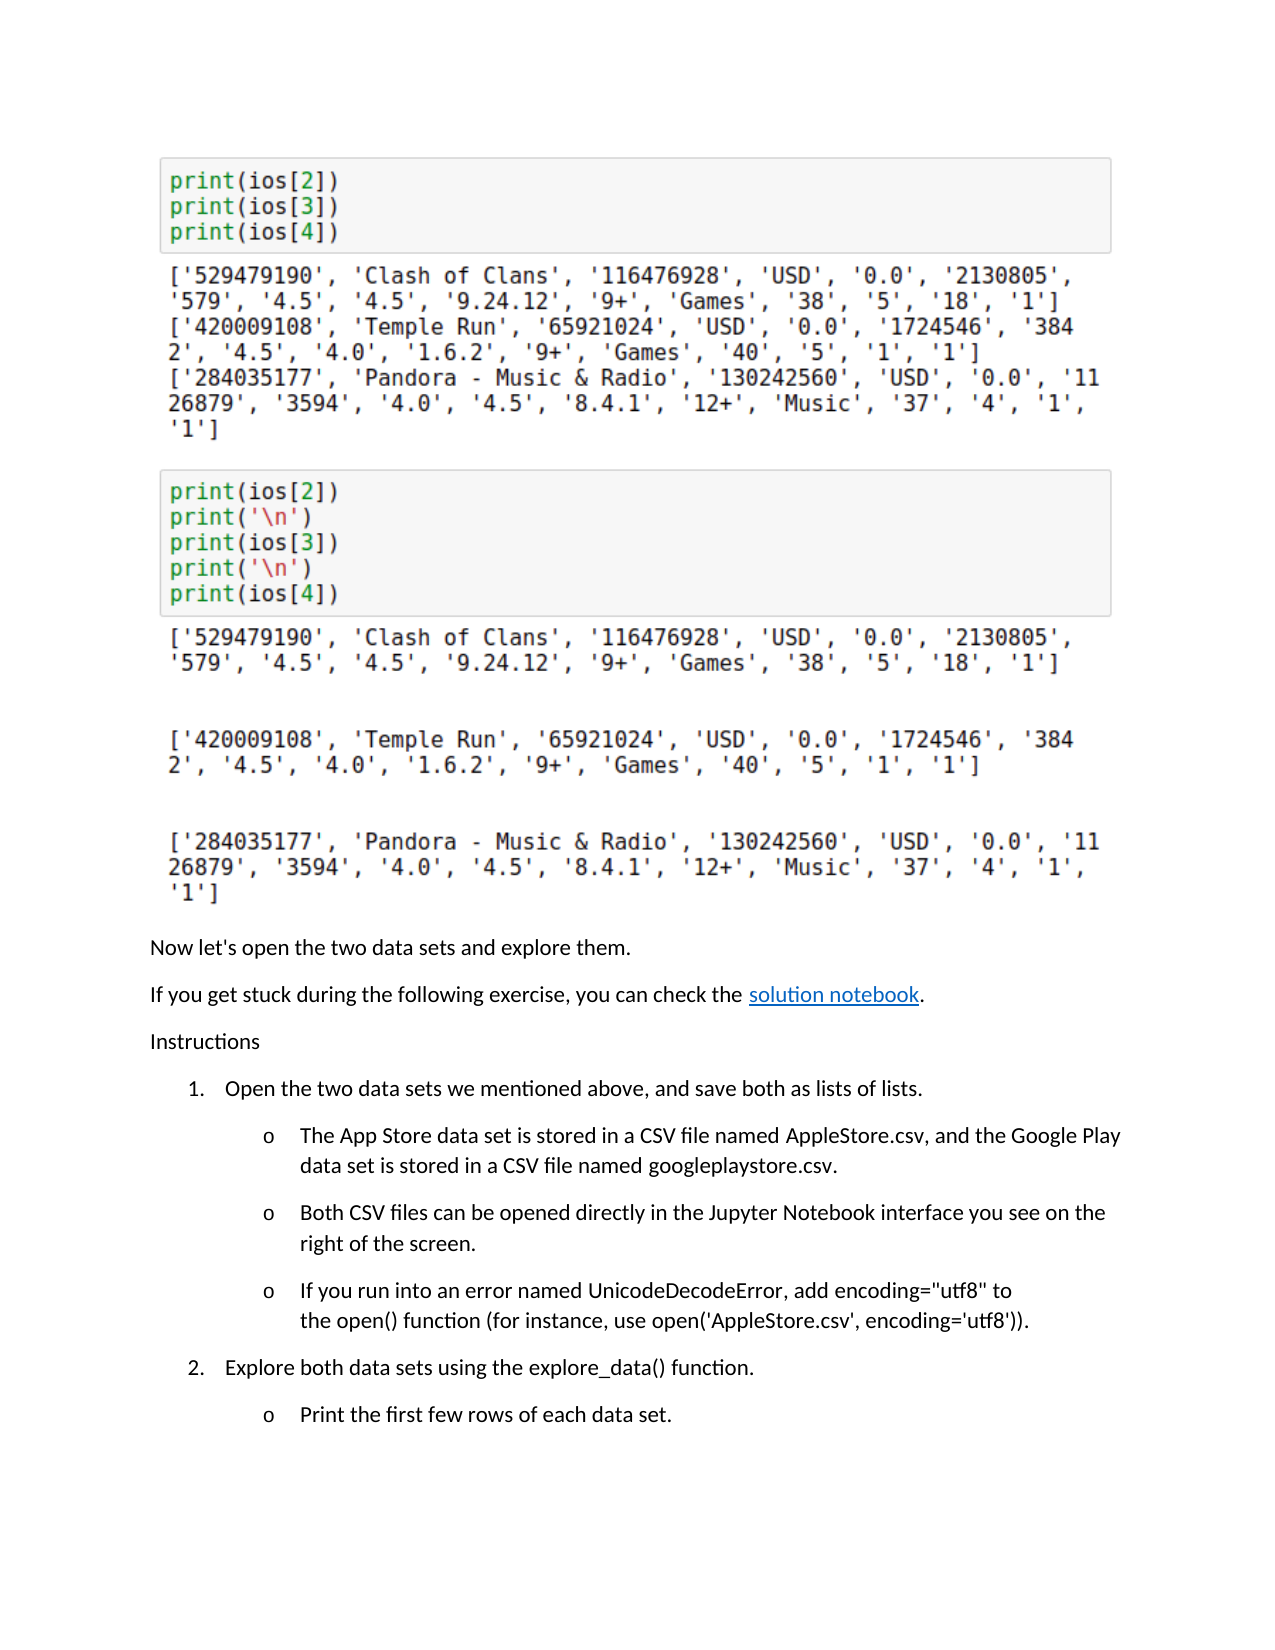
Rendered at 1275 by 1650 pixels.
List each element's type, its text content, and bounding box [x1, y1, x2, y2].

list The App Store data set is stored in a CSV file named AppleStore.csv, and the Google Play data set is stored in a CSV file named googleplaystore.csv. [262, 1121, 1125, 1179]
text If you get stuck during the following exercise, you can check the solution notebook. [150, 980, 1125, 1008]
list If you run into an error named UnicodeDecodeError, add encoding="utf8" to the open() function (for instance, use open('AppleStore.csv', encoding='utf8')). [262, 1276, 1125, 1335]
list Open the two data sets we mentioned above, and save both as lists of lists. [187, 1074, 1125, 1102]
list Print the first few rows of each data set. [262, 1400, 1125, 1429]
picture [150, 150, 1125, 915]
text Instructions [150, 1027, 1125, 1055]
list Both CSV files can be opened directly in the Jupyter Notebook interface you see on the right of the screen. [262, 1198, 1125, 1257]
text Now let's open the two data sets and explore them. [150, 933, 1125, 961]
list Explore both data sets using the explore_data() function. [187, 1353, 1125, 1382]
